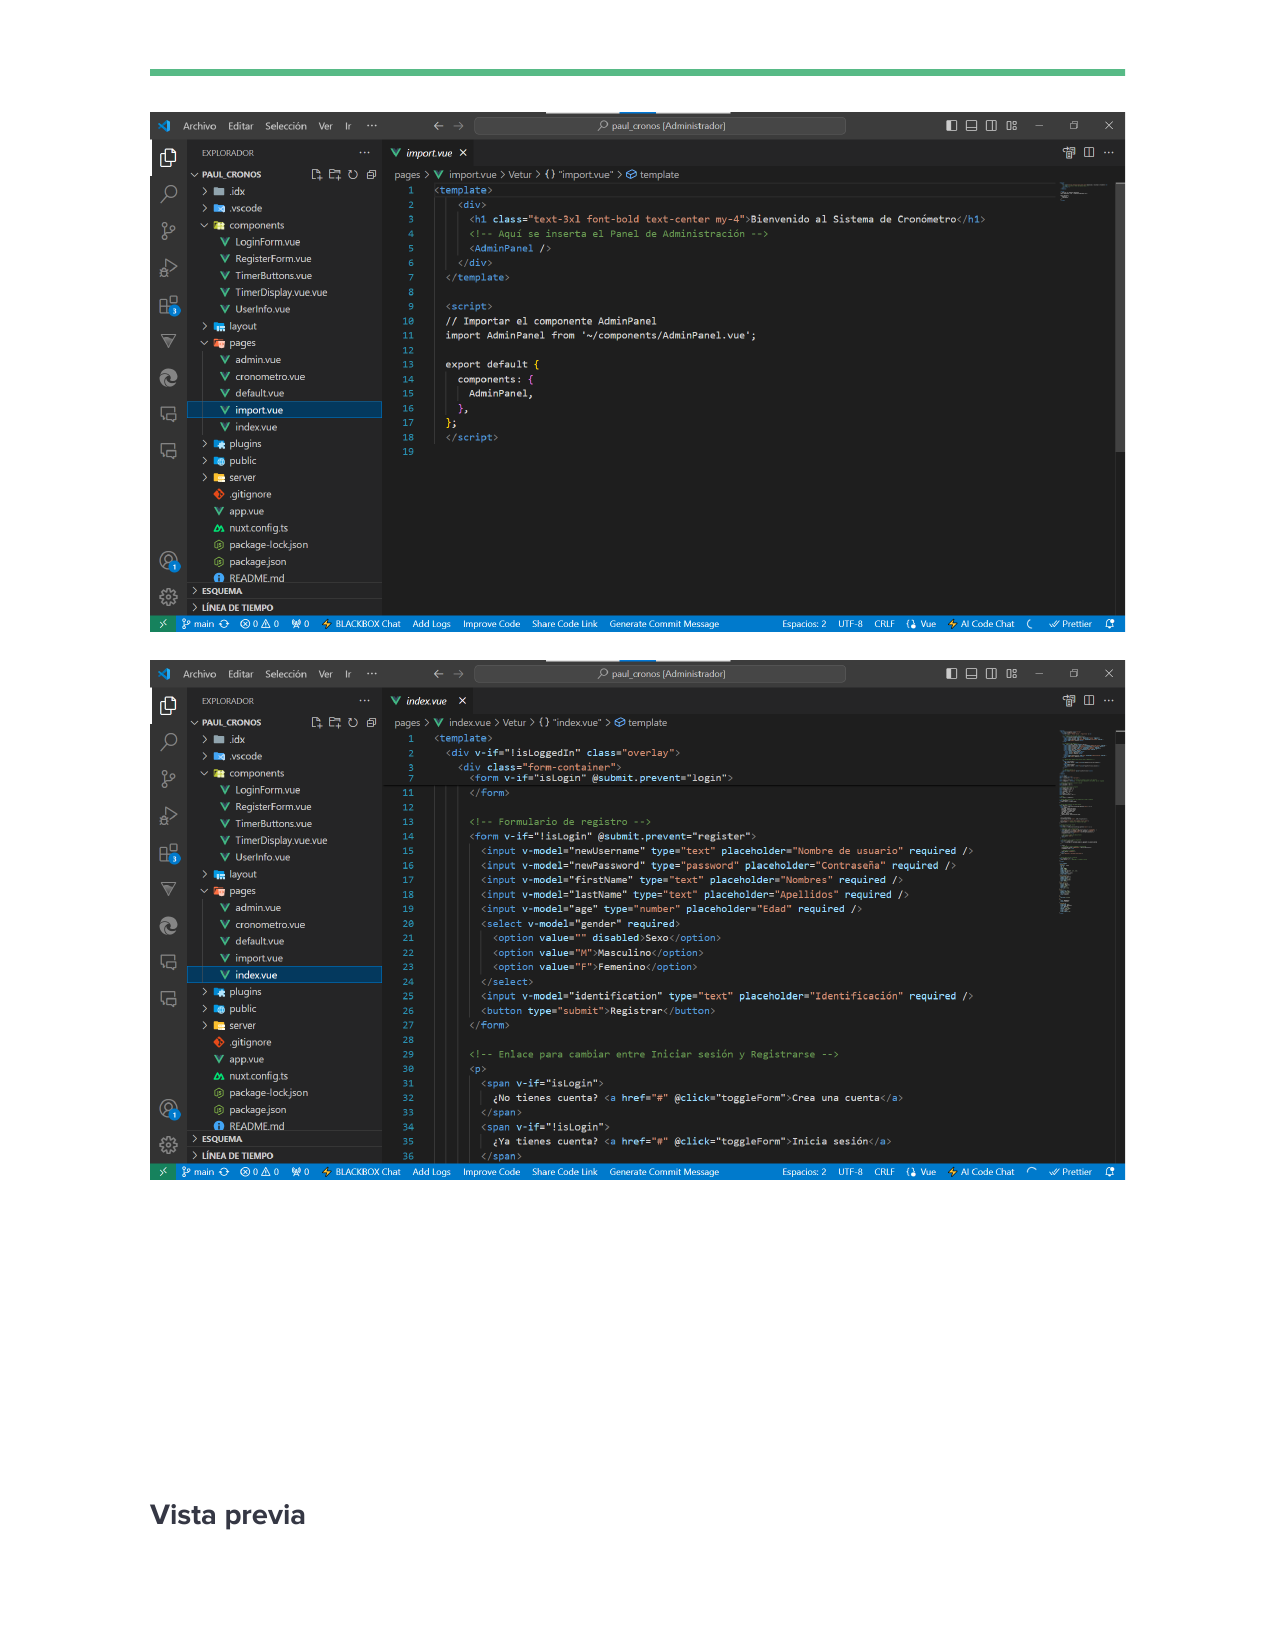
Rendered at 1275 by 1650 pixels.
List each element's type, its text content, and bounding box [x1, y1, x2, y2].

picture [150, 112, 1125, 632]
picture [150, 660, 1125, 1180]
picture [150, 69, 1125, 76]
text Vista previa [150, 1498, 1125, 1533]
